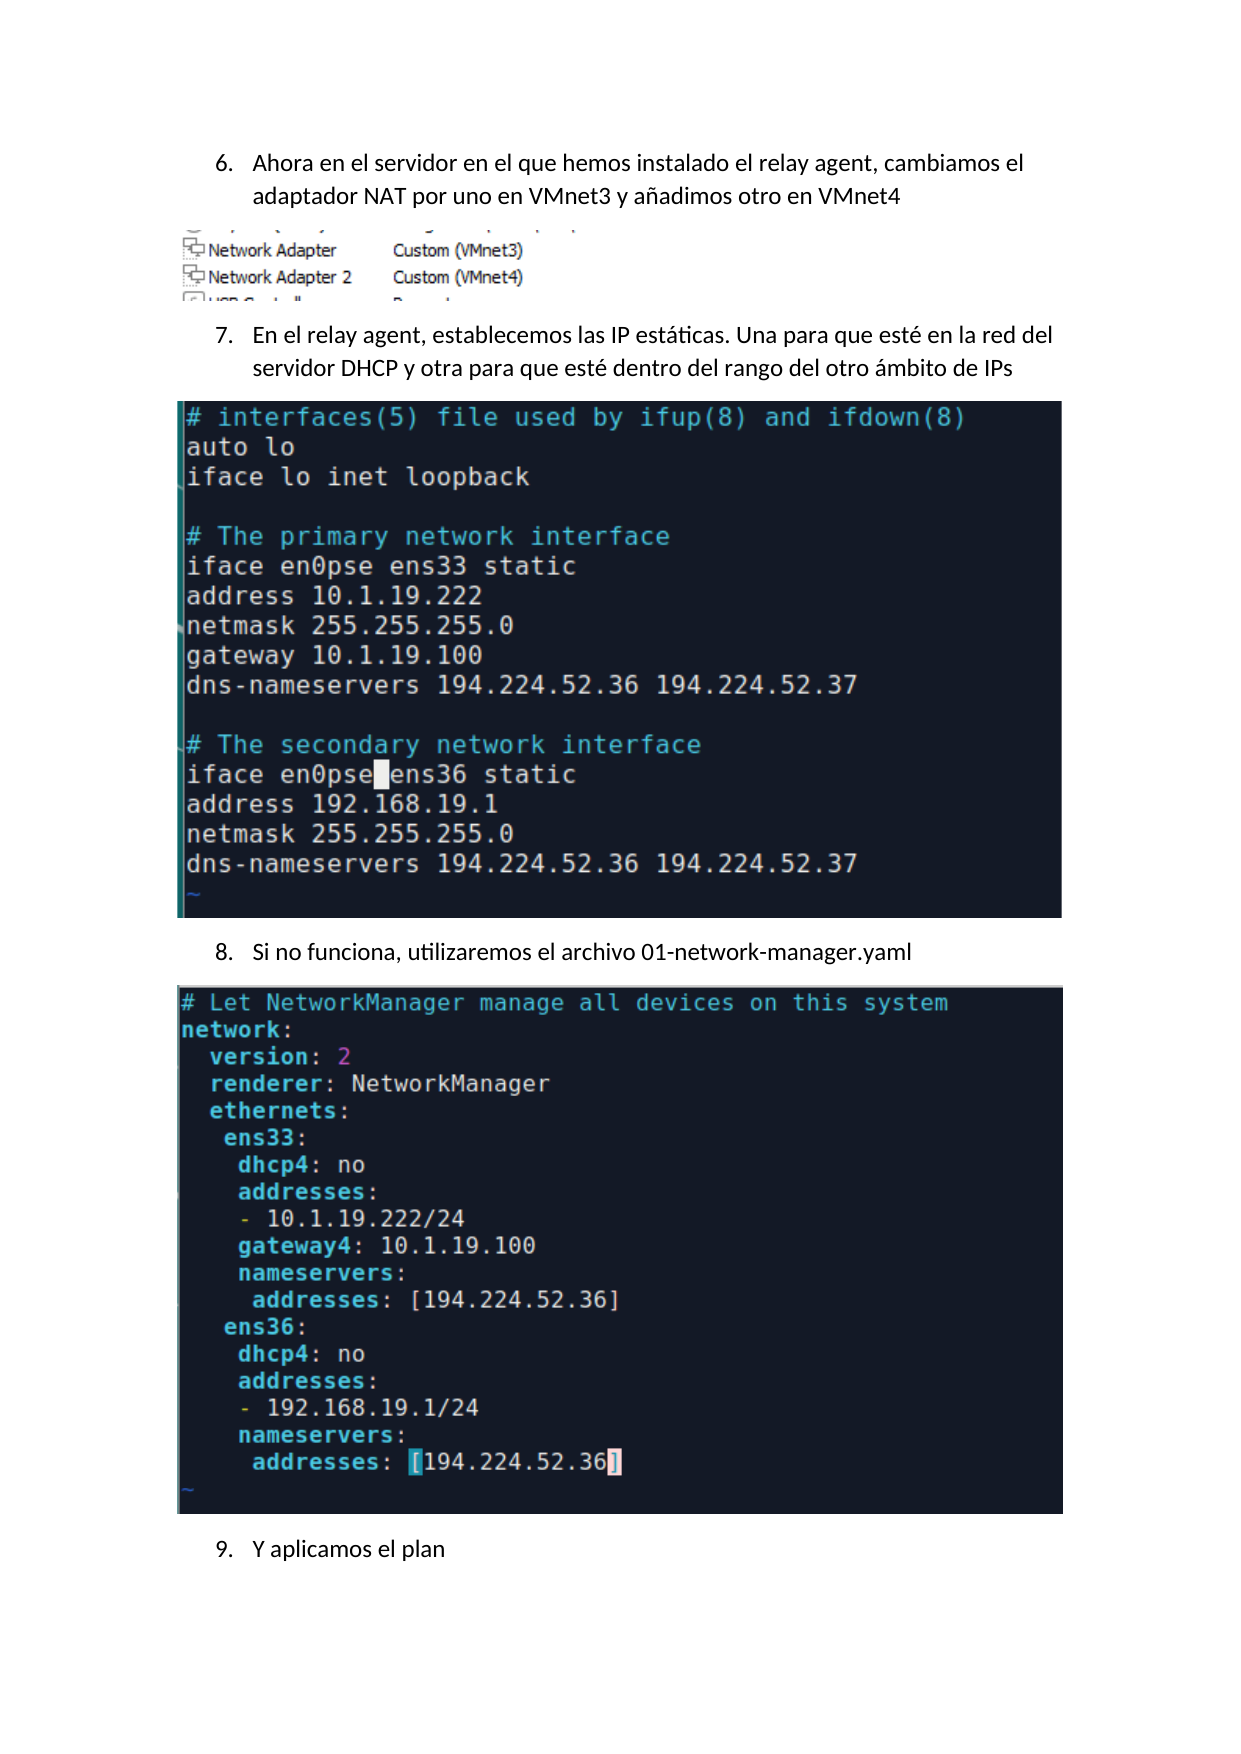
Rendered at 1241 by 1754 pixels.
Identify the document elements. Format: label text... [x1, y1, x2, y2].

picture [177, 985, 1063, 1514]
picture [177, 230, 621, 301]
list Ahora en el servidor en el que hemos instalado el relay agent, cambiamos el adaptador NAT por uno en VMnet3 y añadimos otro en VMnet4 [215, 148, 1063, 211]
list En el relay agent, establecemos las IP estáticas. Una para que esté en la red del servidor DHCP y otra para que esté dentro del rango del otro ámbito de IPs [215, 319, 1063, 383]
list Si no funciona, utilizaremos el archivo 01-network-manager.yaml [215, 936, 1063, 967]
list Y aplicamos el plan [215, 1533, 1063, 1563]
picture [177, 401, 1062, 918]
